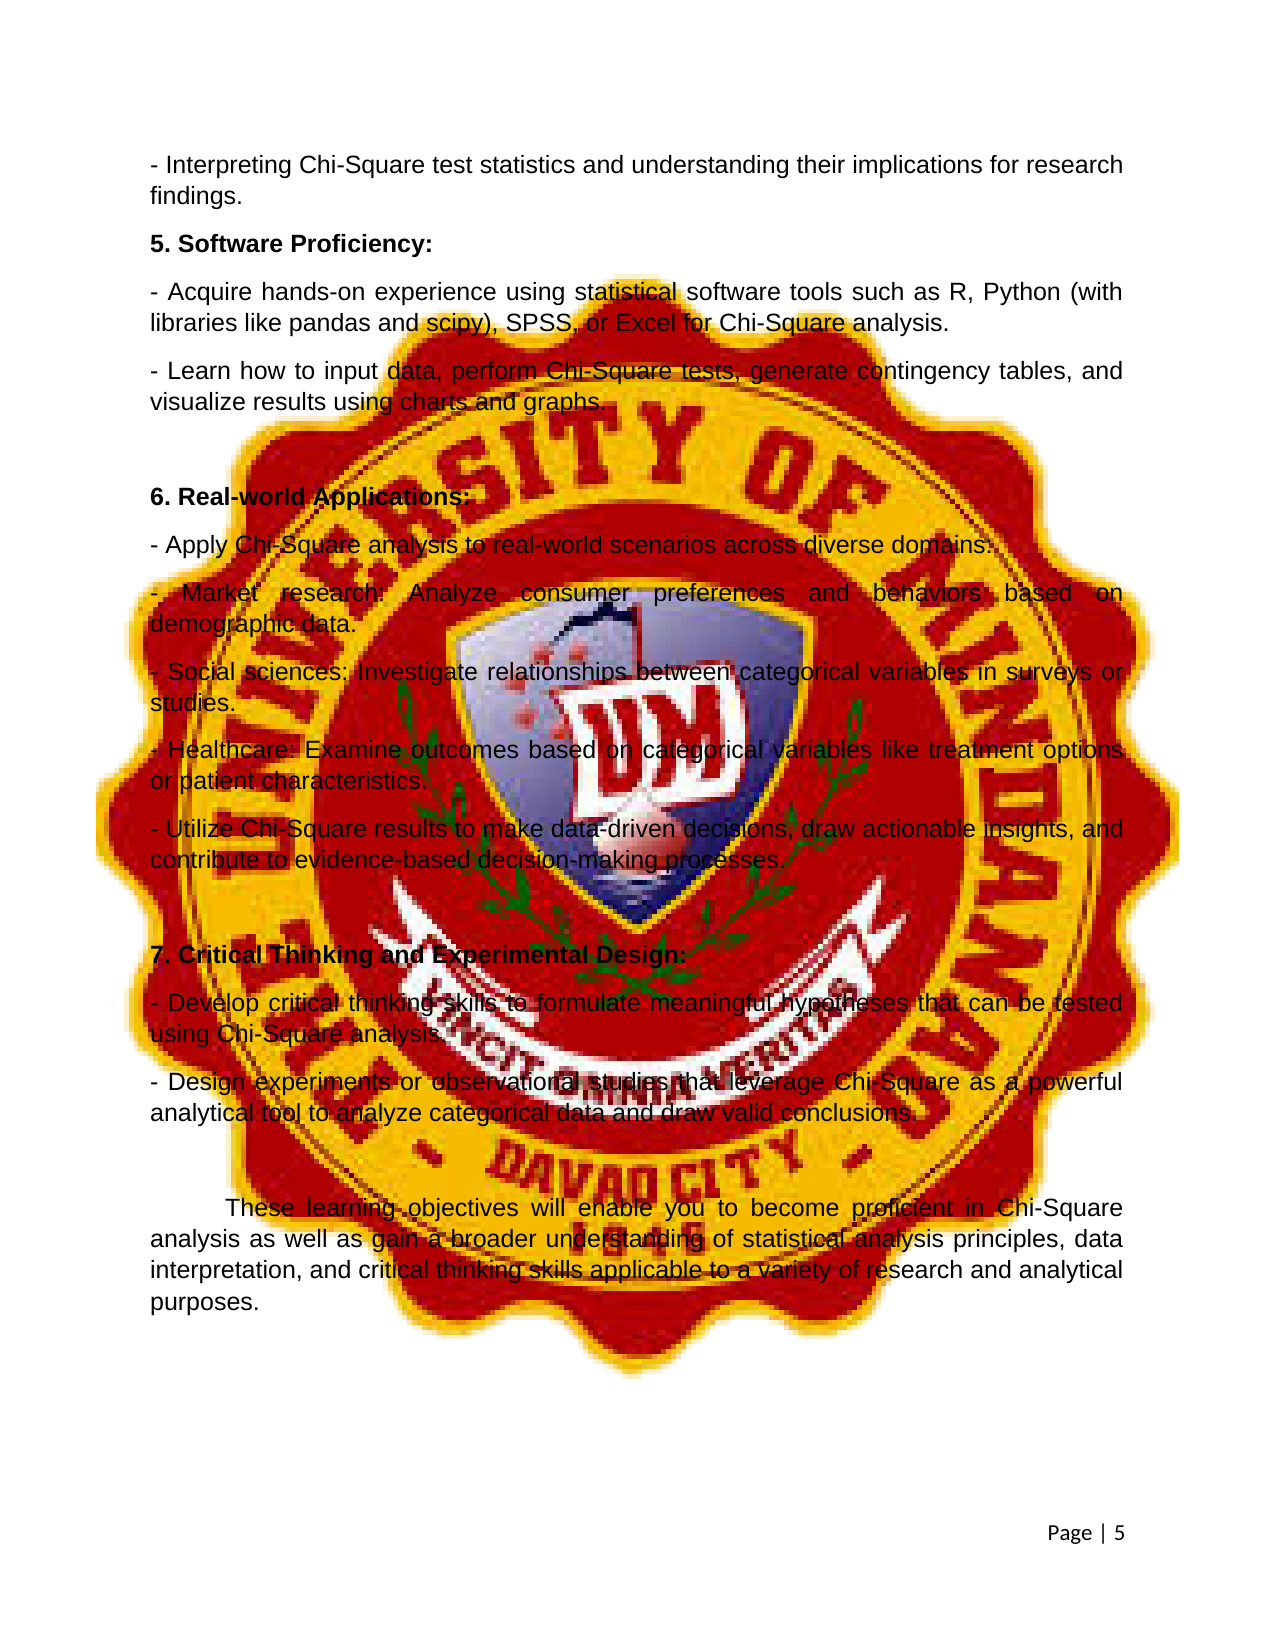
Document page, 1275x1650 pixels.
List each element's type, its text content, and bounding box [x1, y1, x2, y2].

text 5. Software Proficiency: [150, 229, 1125, 257]
text - Market research: Analyze consumer preferences and behaviors based on demographic data. [150, 578, 1125, 638]
text - Design experiments or observational studies that leverage Chi-Square as a powerful analytical tool to analyze categorical data and draw valid conclusions. [150, 1067, 1125, 1127]
text - Apply Chi-Square analysis to real-world scenarios across diverse domains: [150, 530, 1125, 559]
text - Develop critical thinking skills to formulate meaningful hypotheses that can be tested using Chi-Square analysis. [150, 988, 1125, 1048]
text - Acquire hands-on experience using statistical software tools such as R, Python (with libraries like pandas and scipy), SPSS, or Excel for Chi-Square analysis. [150, 277, 1125, 337]
text - Interpreting Chi-Square test statistics and understanding their implications for research findings. [150, 150, 1125, 210]
text - Utilize Chi-Square results to make data-driven decisions, draw actionable insights, and contribute to evidence-based decision-making processes. [150, 814, 1125, 874]
text - Learn how to input data, perform Chi-Square tests, generate contingency tables, and visualize results using charts and graphs. [150, 356, 1125, 416]
text - Social sciences: Investigate relationships between categorical variables in surveys or studies. [150, 657, 1125, 716]
text 7. Critical Thinking and Experimental Design: [150, 941, 1125, 969]
text 6. Real-world Applications: [150, 482, 1125, 511]
text - Healthcare: Examine outcomes based on categorical variables like treatment options or patient characteristics. [150, 735, 1125, 795]
text These learning objectives will enable you to become proficient in Chi-Square analysis as well as gain a broader understanding of statistical analysis principles, data interpretation, and critical thinking skills applicable to a variety of research and analytical purposes. [150, 1193, 1125, 1315]
picture [95, 271, 1180, 1379]
